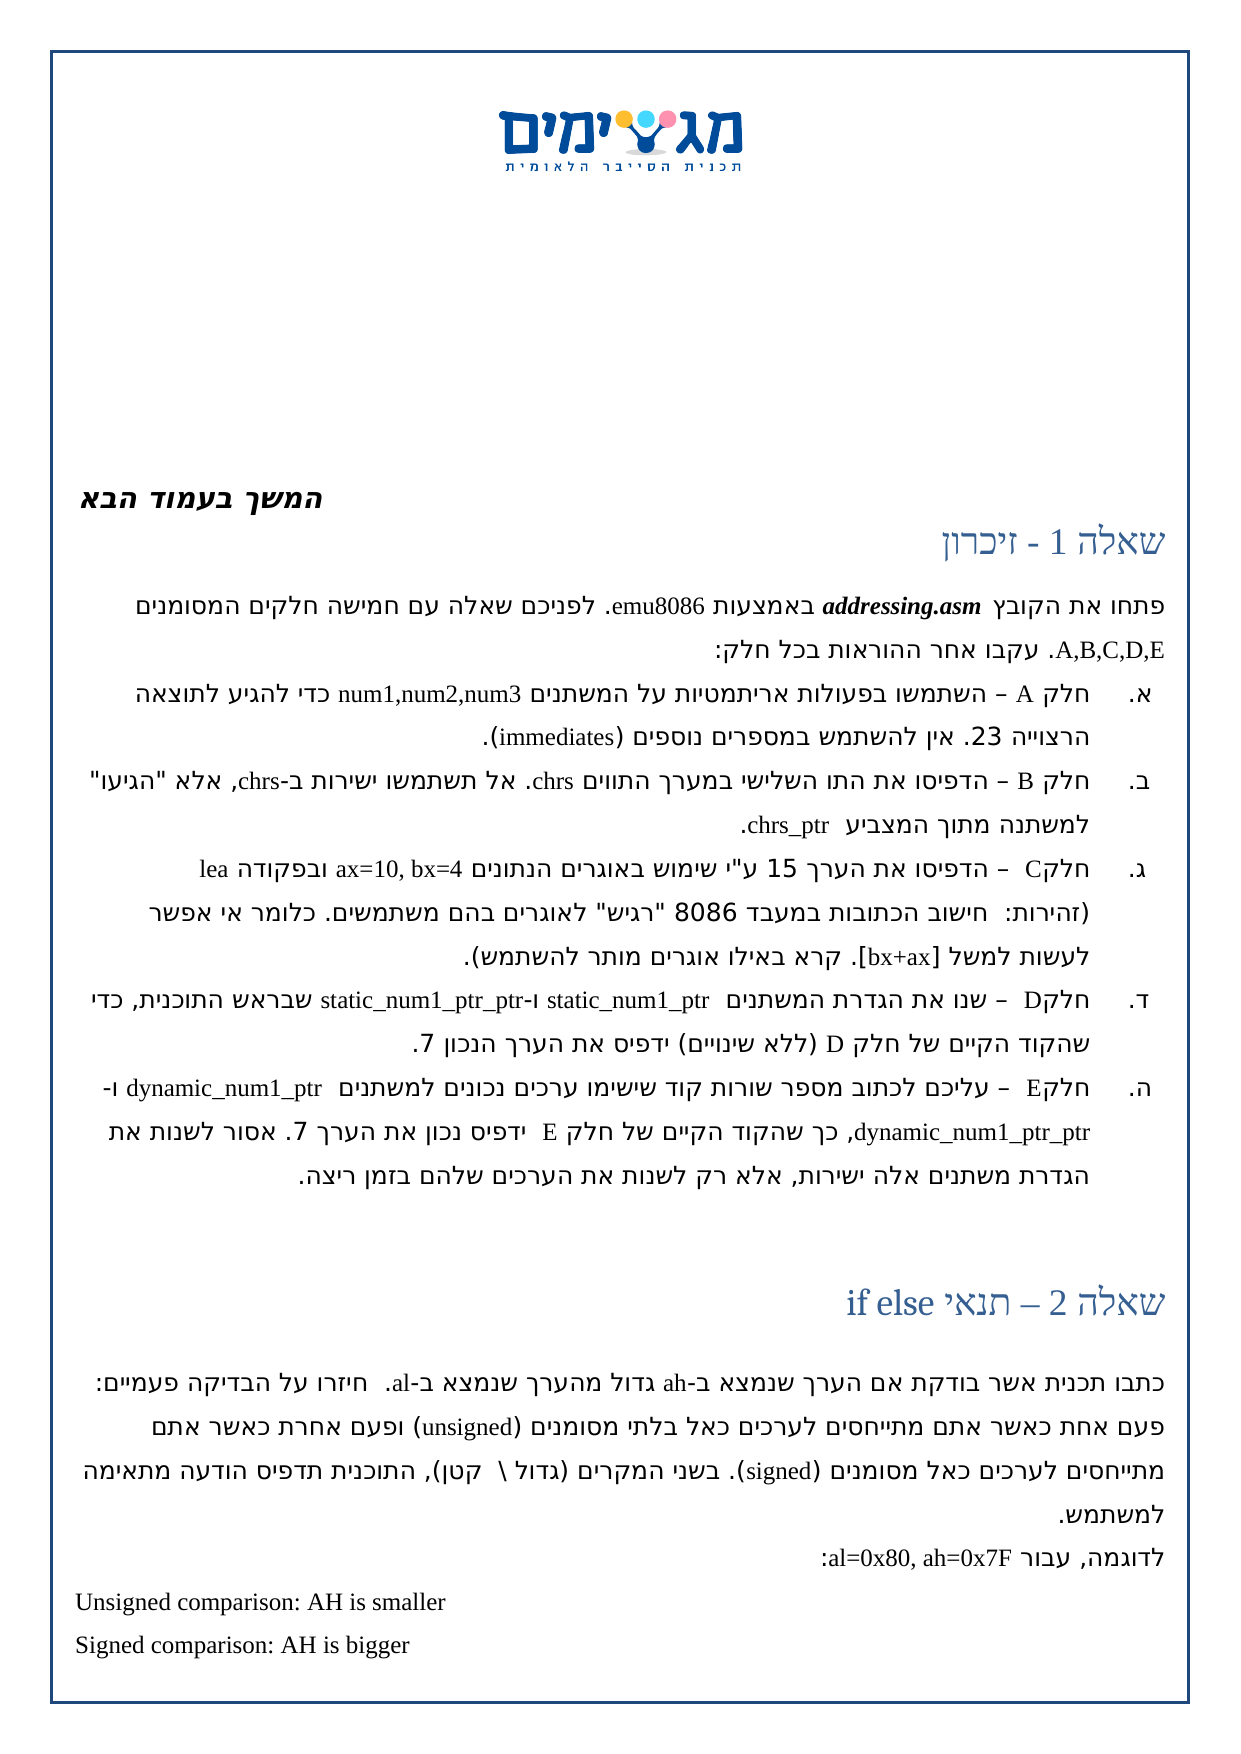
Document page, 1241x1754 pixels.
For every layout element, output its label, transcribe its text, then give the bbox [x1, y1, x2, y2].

text Unsigned comparison: AH is smaller [75, 1587, 1165, 1616]
list חלקC – הדפיסו את הערך 15 ע"י שימוש באוגרים הנתונים ax=10, bx=4 ובפקודה lea [75, 854, 1128, 883]
subtitle שאלה 1 - זיכרון [75, 519, 1165, 562]
text (זהירות: חישוב הכתובות במעבד 8086 "רגיש" לאוגרים בהם משתמשים. כלומר אי אפשר לעשות למשל [bx+ax]. קרא באילו אוגרים מותר להשתמש). [75, 898, 1090, 971]
list חלק A – השתמשו בפעולות אריתמטיות על המשתנים num1,num2,num3 כדי להגיע לתוצאה הרצוייה 23. אין להשתמש במספרים נוספים (immediates). [75, 679, 1128, 752]
text כתבו תכנית אשר בודקת אם הערך שנמצא ב-ah גדול מהערך שנמצא ב-al. חיזרו על הבדיקה פעמיים: פעם אחת כאשר אתם מתייחסים לערכים כאל בלתי מסומנים (unsigned) ופעם אחרת כאשר אתם מתייחסים לערכים כאל מסומנים (signed). בשני המקרים (גדול \ קטן), התוכנית תדפיס הודעה מתאימה למשתמש. [75, 1368, 1165, 1529]
picture [460, 73, 780, 208]
list חלק B – הדפיסו את התו השלישי במערך התווים chrs. אל תשתמשו ישירות ב-chrs, אלא "הגיעו" למשתנה מתוך המצביע chrs_ptr. [75, 766, 1128, 839]
text פתחו את הקובץ addressing.asm באמצעות emu8086. לפניכם שאלה עם חמישה חלקים המסומנים A,B,C,D,E. עקבו אחר ההוראות בכל חלק: [75, 591, 1165, 664]
list חלקE – עליכם לכתוב מספר שורות קוד שישימו ערכים נכונים למשתנים dynamic_num1_ptr ו-dynamic_num1_ptr_ptr, כך שהקוד הקיים של חלק E ידפיס נכון את הערך 7. אסור לשנות את הגדרת משתנים אלה ישירות, אלא רק לשנות את הערכים שלהם בזמן ריצה. [75, 1073, 1128, 1190]
text לדוגמה, עבור al=0x80, ah=0x7F: [75, 1543, 1165, 1573]
text Signed comparison: AH is bigger [75, 1631, 1165, 1659]
list חלקD – שנו את הגדרת המשתנים static_num1_ptr ו-static_num1_ptr_ptr שבראש התוכנית, כדי שהקוד הקיים של חלק D (ללא שינויים) ידפיס את הערך הנכון 7. [75, 986, 1128, 1059]
text המשך בעמוד הבא [75, 481, 1165, 515]
subtitle שאלה 2 – תנאי if else [75, 1281, 1165, 1325]
